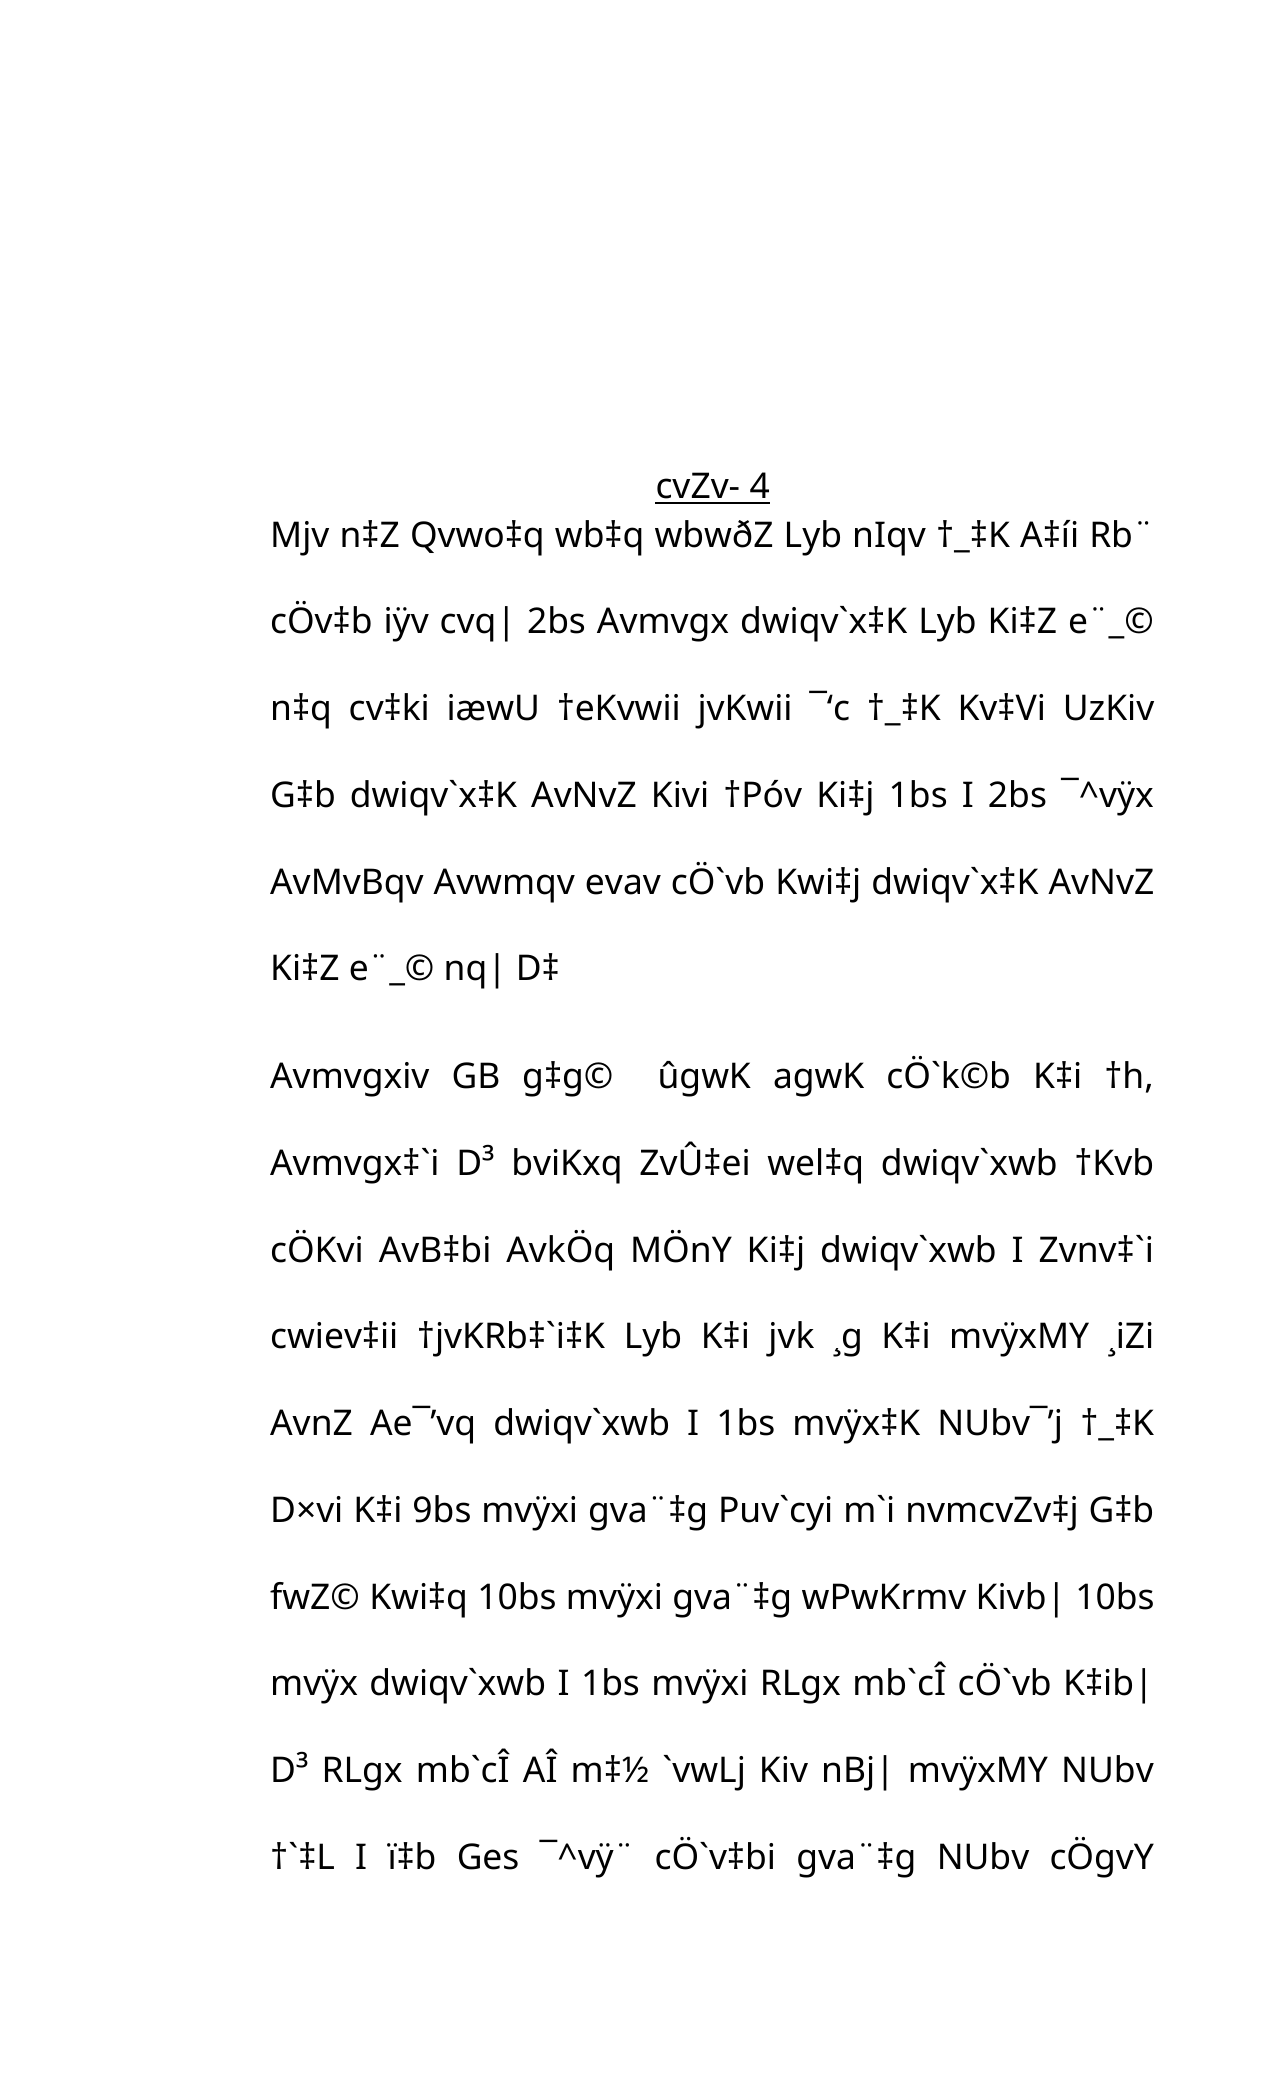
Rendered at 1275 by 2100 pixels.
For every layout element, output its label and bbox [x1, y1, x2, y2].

text [270, 1051, 1155, 1880]
text [270, 509, 1155, 991]
